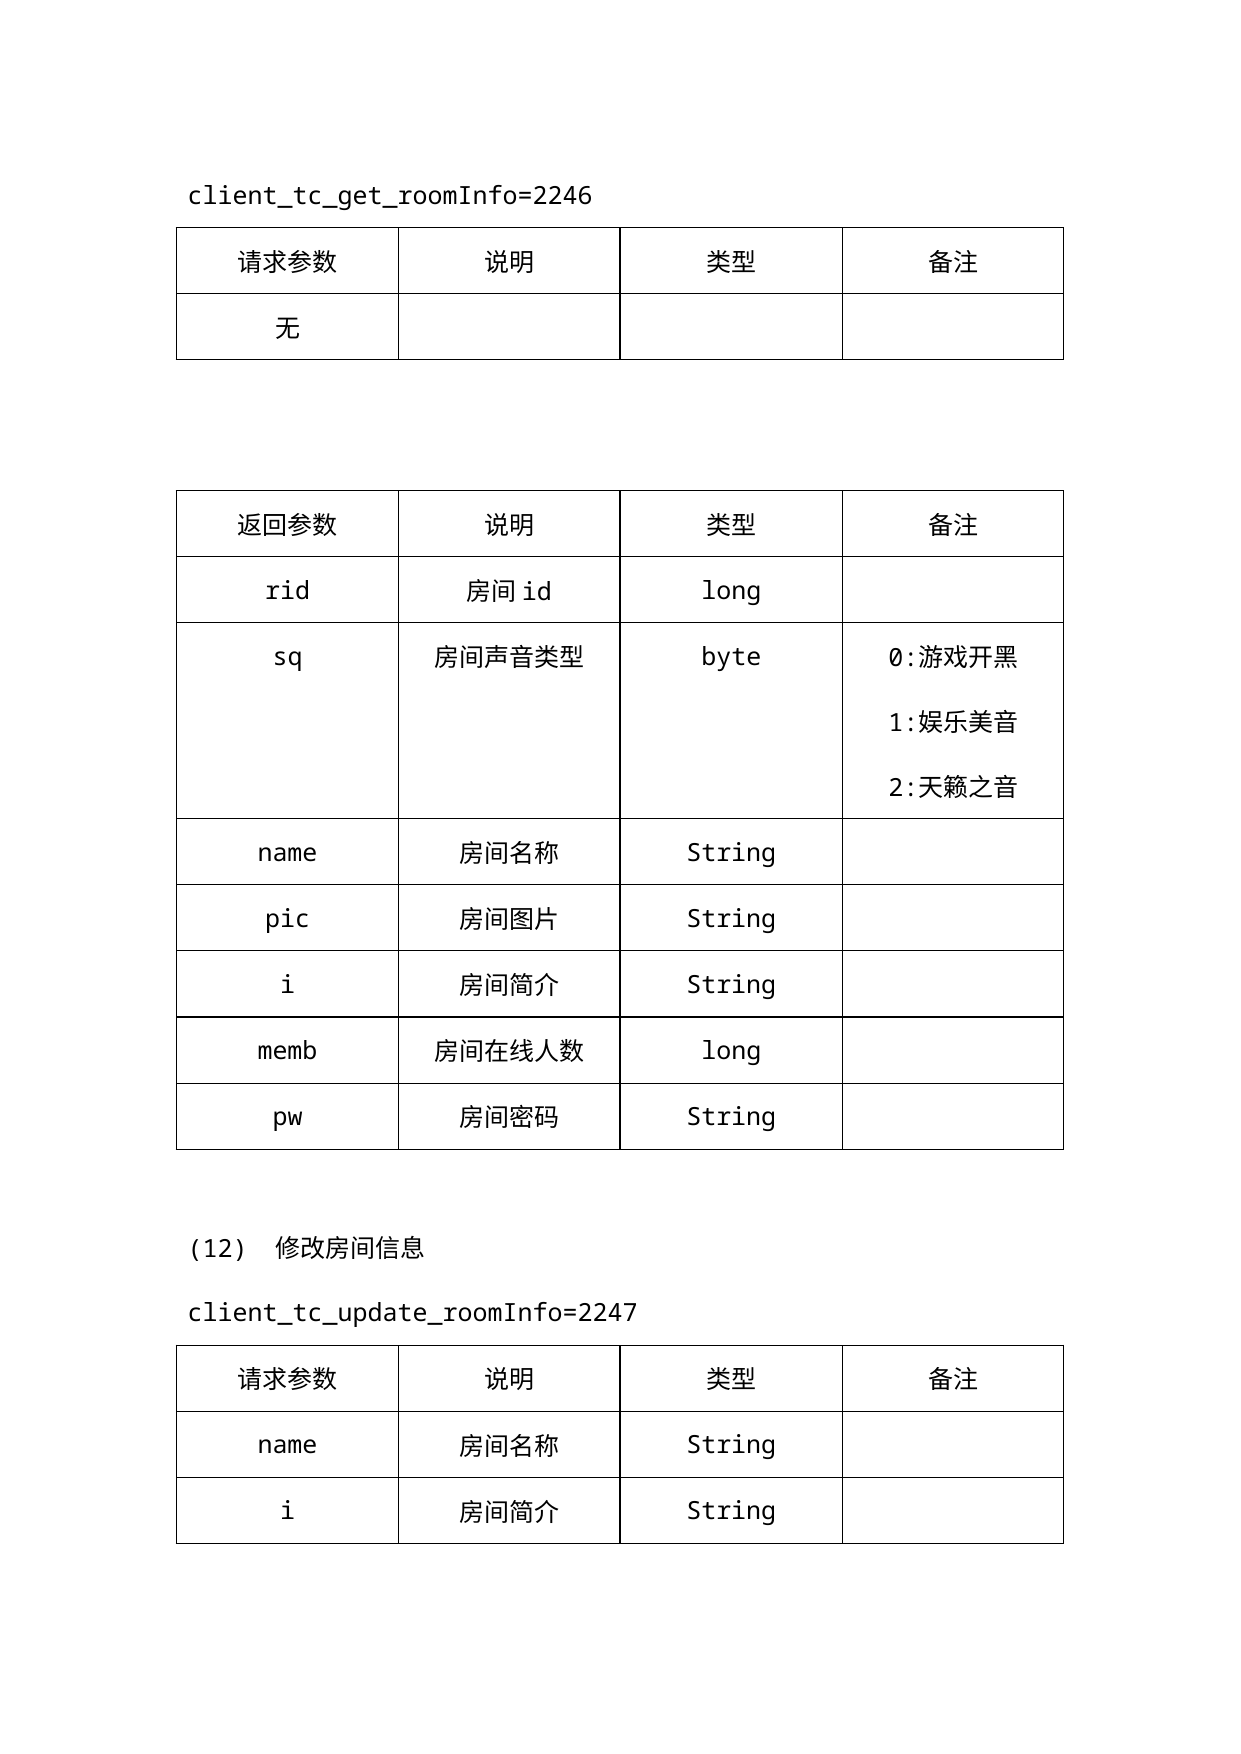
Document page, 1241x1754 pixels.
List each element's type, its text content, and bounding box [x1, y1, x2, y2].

table_cell [843, 1018, 1063, 1082]
table_cell [843, 1478, 1063, 1543]
table_cell 无 [177, 294, 398, 359]
list client_tc_update_roomInfo=2247 [187, 1279, 1053, 1344]
table_cell 房间在线人数 [399, 1018, 619, 1082]
table_cell long [621, 557, 842, 622]
table_cell long [621, 1018, 842, 1082]
table_cell 房间简介 [399, 951, 619, 1016]
table_cell name [177, 819, 398, 884]
table_cell [399, 294, 619, 359]
table_header 备注 [843, 491, 1063, 556]
table_cell name [177, 1412, 398, 1477]
table_cell sq [177, 623, 398, 818]
table_cell [843, 557, 1063, 622]
table_header 说明 [399, 228, 619, 293]
table_cell [843, 1412, 1063, 1477]
table_cell 房间声音类型 [399, 623, 619, 818]
table_header 说明 [399, 1346, 619, 1411]
table_cell 房间名称 [399, 819, 619, 884]
table_cell String [621, 1412, 842, 1477]
table_cell 房间密码 [399, 1084, 619, 1148]
table_cell String [621, 819, 842, 884]
table_cell String [621, 1478, 842, 1543]
table_header 返回参数 [177, 491, 398, 556]
table_cell i [177, 1478, 398, 1543]
table_cell i [177, 951, 398, 1016]
table_cell 0:游戏开黑 1:娱乐美音 2:天籁之音 [843, 623, 1063, 818]
table_cell [843, 1084, 1063, 1148]
table_header 请求参数 [177, 1346, 398, 1411]
table_cell pic [177, 885, 398, 950]
table_header 类型 [621, 1346, 842, 1411]
table_cell 房间名称 [399, 1412, 619, 1477]
table_cell rid [177, 557, 398, 622]
table_cell memb [177, 1018, 398, 1082]
table_cell String [621, 1084, 842, 1148]
table_header 备注 [843, 228, 1063, 293]
list client_tc_get_roomInfo=2246 [187, 162, 1053, 227]
table_cell 房间简介 [399, 1478, 619, 1543]
table_header 备注 [843, 1346, 1063, 1411]
table_header 请求参数 [177, 228, 398, 293]
table_header 说明 [399, 491, 619, 556]
table_header 类型 [621, 228, 842, 293]
table_cell String [621, 885, 842, 950]
table_cell [843, 294, 1063, 359]
table_cell String [621, 951, 842, 1016]
table_cell 房间图片 [399, 885, 619, 950]
list 修改房间信息 [187, 1214, 1053, 1279]
table_cell [843, 951, 1063, 1016]
table_cell 房间id [399, 557, 619, 622]
table_cell pw [177, 1084, 398, 1148]
table_cell [621, 294, 842, 359]
table_header 类型 [621, 491, 842, 556]
table_cell byte [621, 623, 842, 818]
table_cell [843, 885, 1063, 950]
table_cell [843, 819, 1063, 884]
